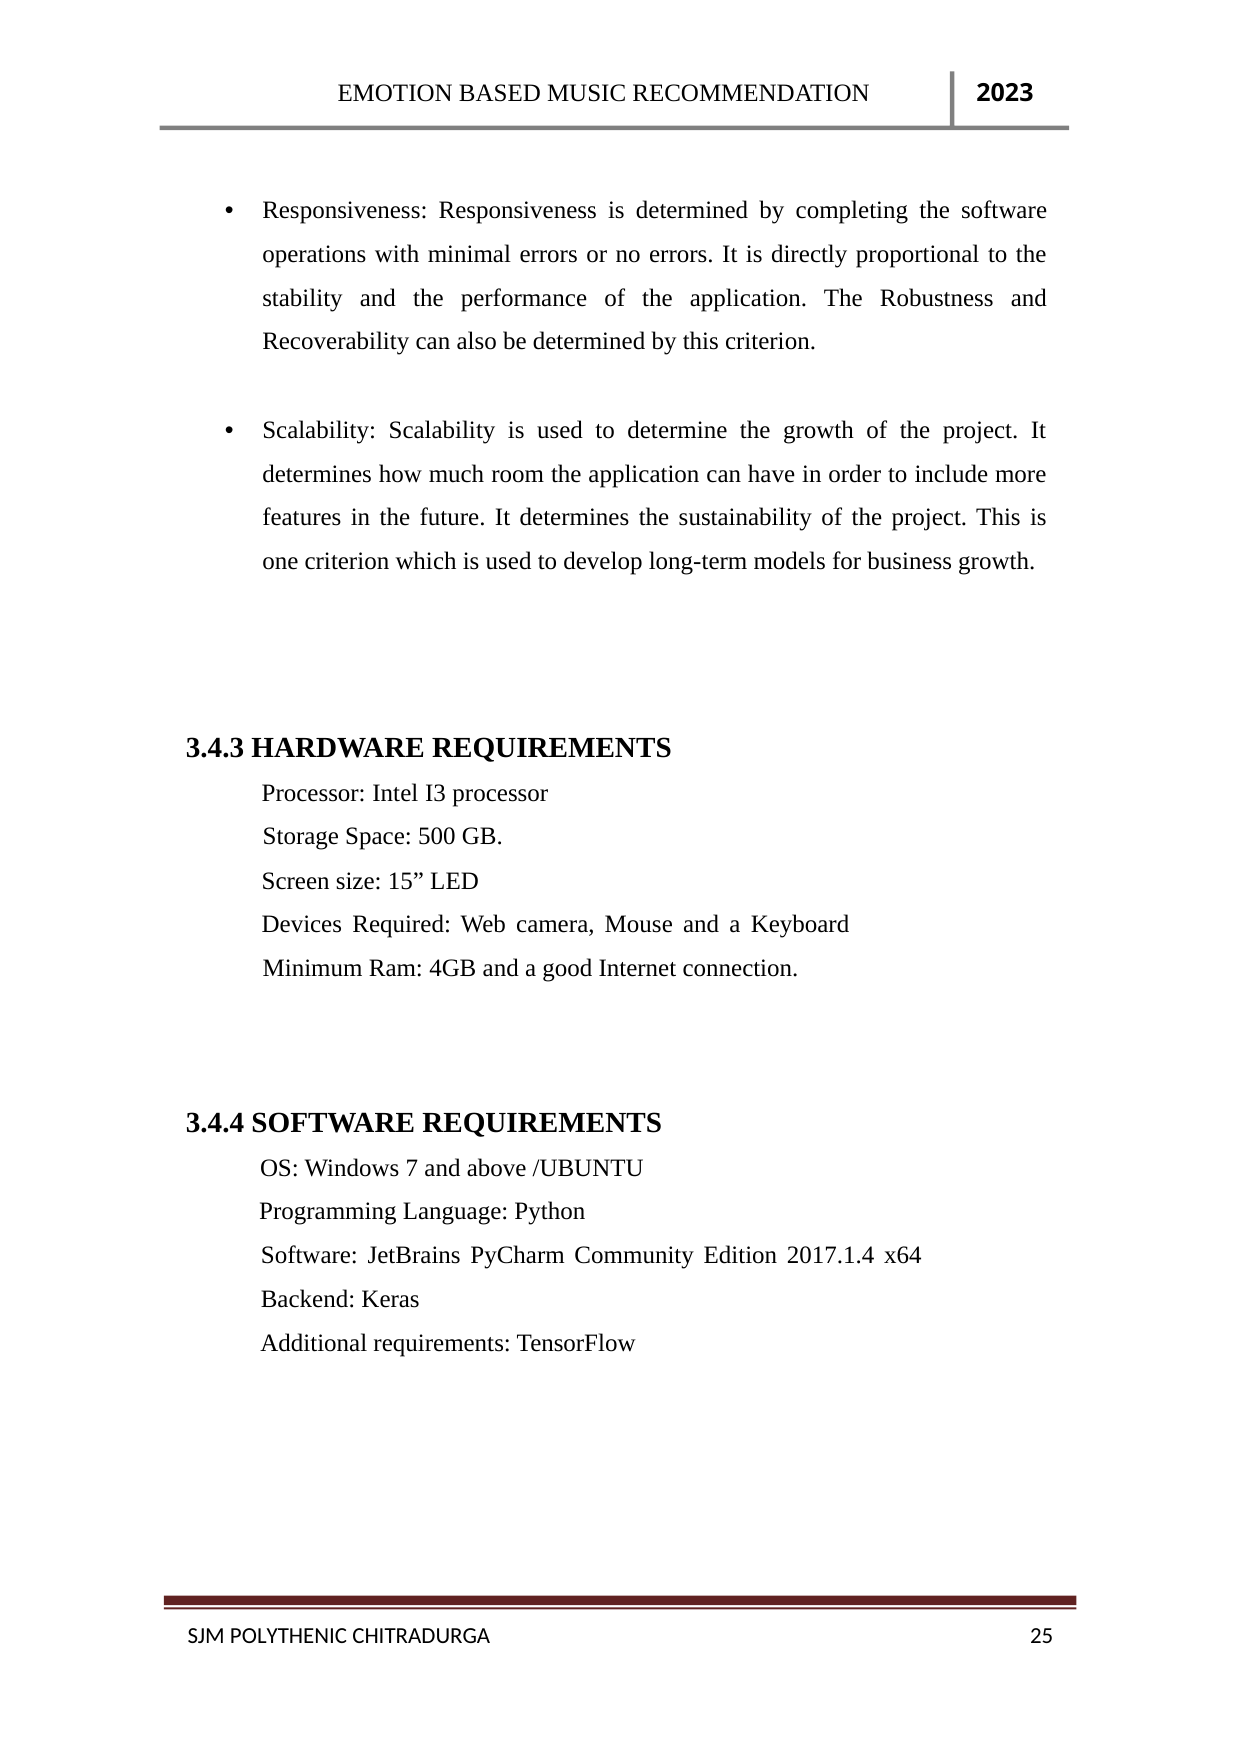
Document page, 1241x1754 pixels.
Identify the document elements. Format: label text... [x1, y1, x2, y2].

text Additional requirements: TensorFlow [186, 1328, 1053, 1357]
text Devices Required: Web camera, Mouse and a Keyboard Minimum Ram: 4GB and a good Internet connection. [261, 909, 849, 981]
subtitle 3.4.4 SOFTWARE REQUIREMENTS [186, 1105, 1048, 1139]
subtitle 3.4.3 HARDWARE REQUIREMENTS [186, 730, 1048, 764]
list Responsiveness: Responsiveness is determined by completing the software operations with minimal errors or no errors. It is directly proportional to the stability and the performance of the application. The Robustness and Recoverability can also be determined by this criterion. [224, 195, 1047, 355]
text Processor: Intel I3 processor Storage Space: 500 GB. [261, 778, 548, 850]
list Scalability: Scalability is used to determine the growth of the project. It determines how much room the application can have in order to include more features in the future. It determines the sustainability of the project. This is one criterion which is used to develop long-term models for business growth. [224, 415, 1047, 575]
text Screen size: 15” LED [261, 866, 1047, 895]
text OS: Windows 7 and above /UBUNTU [186, 1153, 1053, 1182]
text Software: JetBrains PyCharm Community Edition 2017.1.4 x64 Backend: Keras [186, 1240, 922, 1312]
text Programming Language: Python [186, 1196, 1053, 1225]
